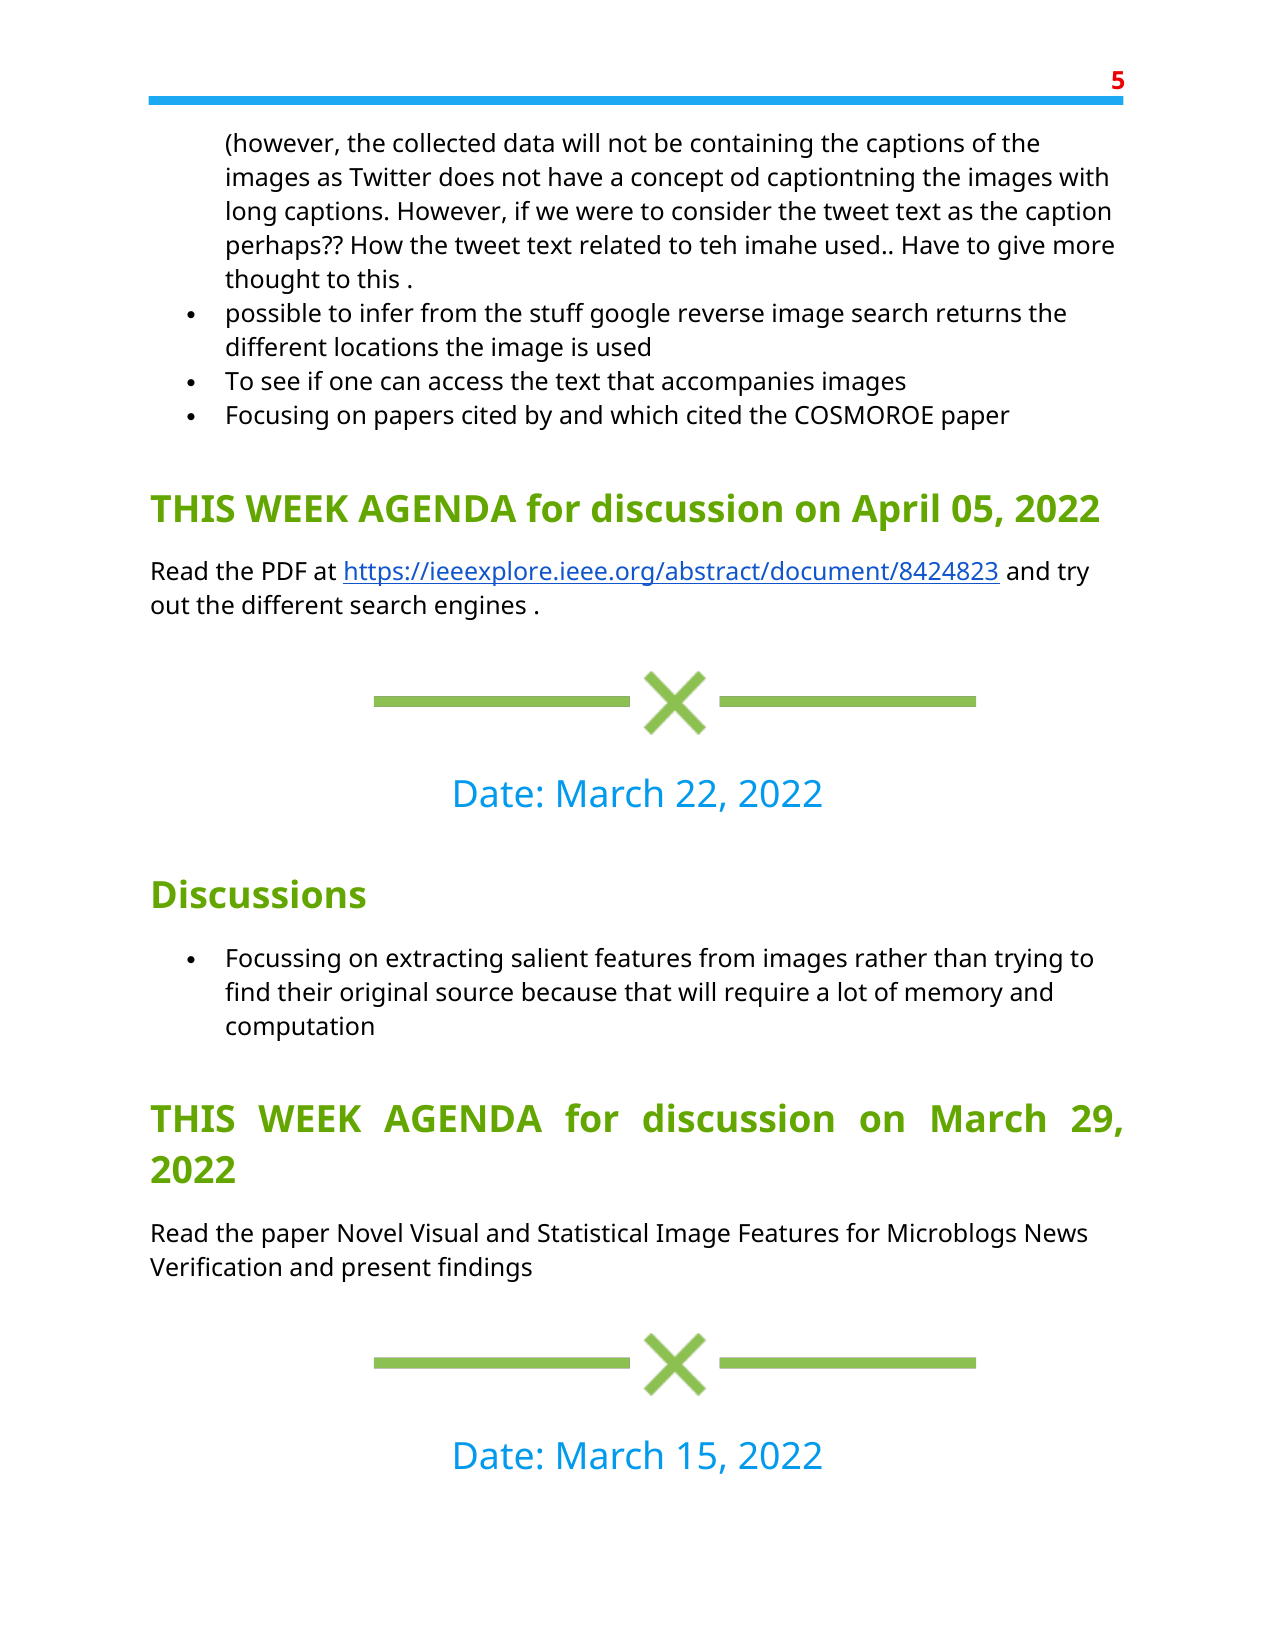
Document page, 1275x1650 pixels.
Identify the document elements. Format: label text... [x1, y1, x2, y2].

text Read the paper Novel Visual and Statistical Image Features for Microblogs News Verification and present findings [150, 1216, 1125, 1284]
text Discussions [150, 868, 1125, 919]
picture [373, 1333, 977, 1396]
text Read the PDF at https://ieeexplore.ieee.org/abstract/document/8424823 and try out the different search engines . [150, 554, 1125, 622]
text Date: March 22, 2022 [150, 767, 1125, 818]
list To see if one can access the text that accompanies images [187, 364, 1125, 398]
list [187, 125, 1125, 296]
text Date: March 15, 2022 [150, 1429, 1125, 1480]
text THIS WEEK AGENDA for discussion on March 29, 2022 [150, 1093, 1125, 1195]
list possible to infer from the stuff google reverse image search returns the different locations the image is used [187, 296, 1125, 364]
text THIS WEEK AGENDA for discussion on April 05, 2022 [150, 482, 1125, 533]
picture [148, 96, 1124, 105]
list Focussing on extracting salient features from images rather than trying to find their original source because that will require a lot of memory and computation [187, 940, 1125, 1043]
list Focusing on papers cited by and which cited the COSMOROE paper [187, 398, 1125, 432]
picture [373, 671, 977, 735]
